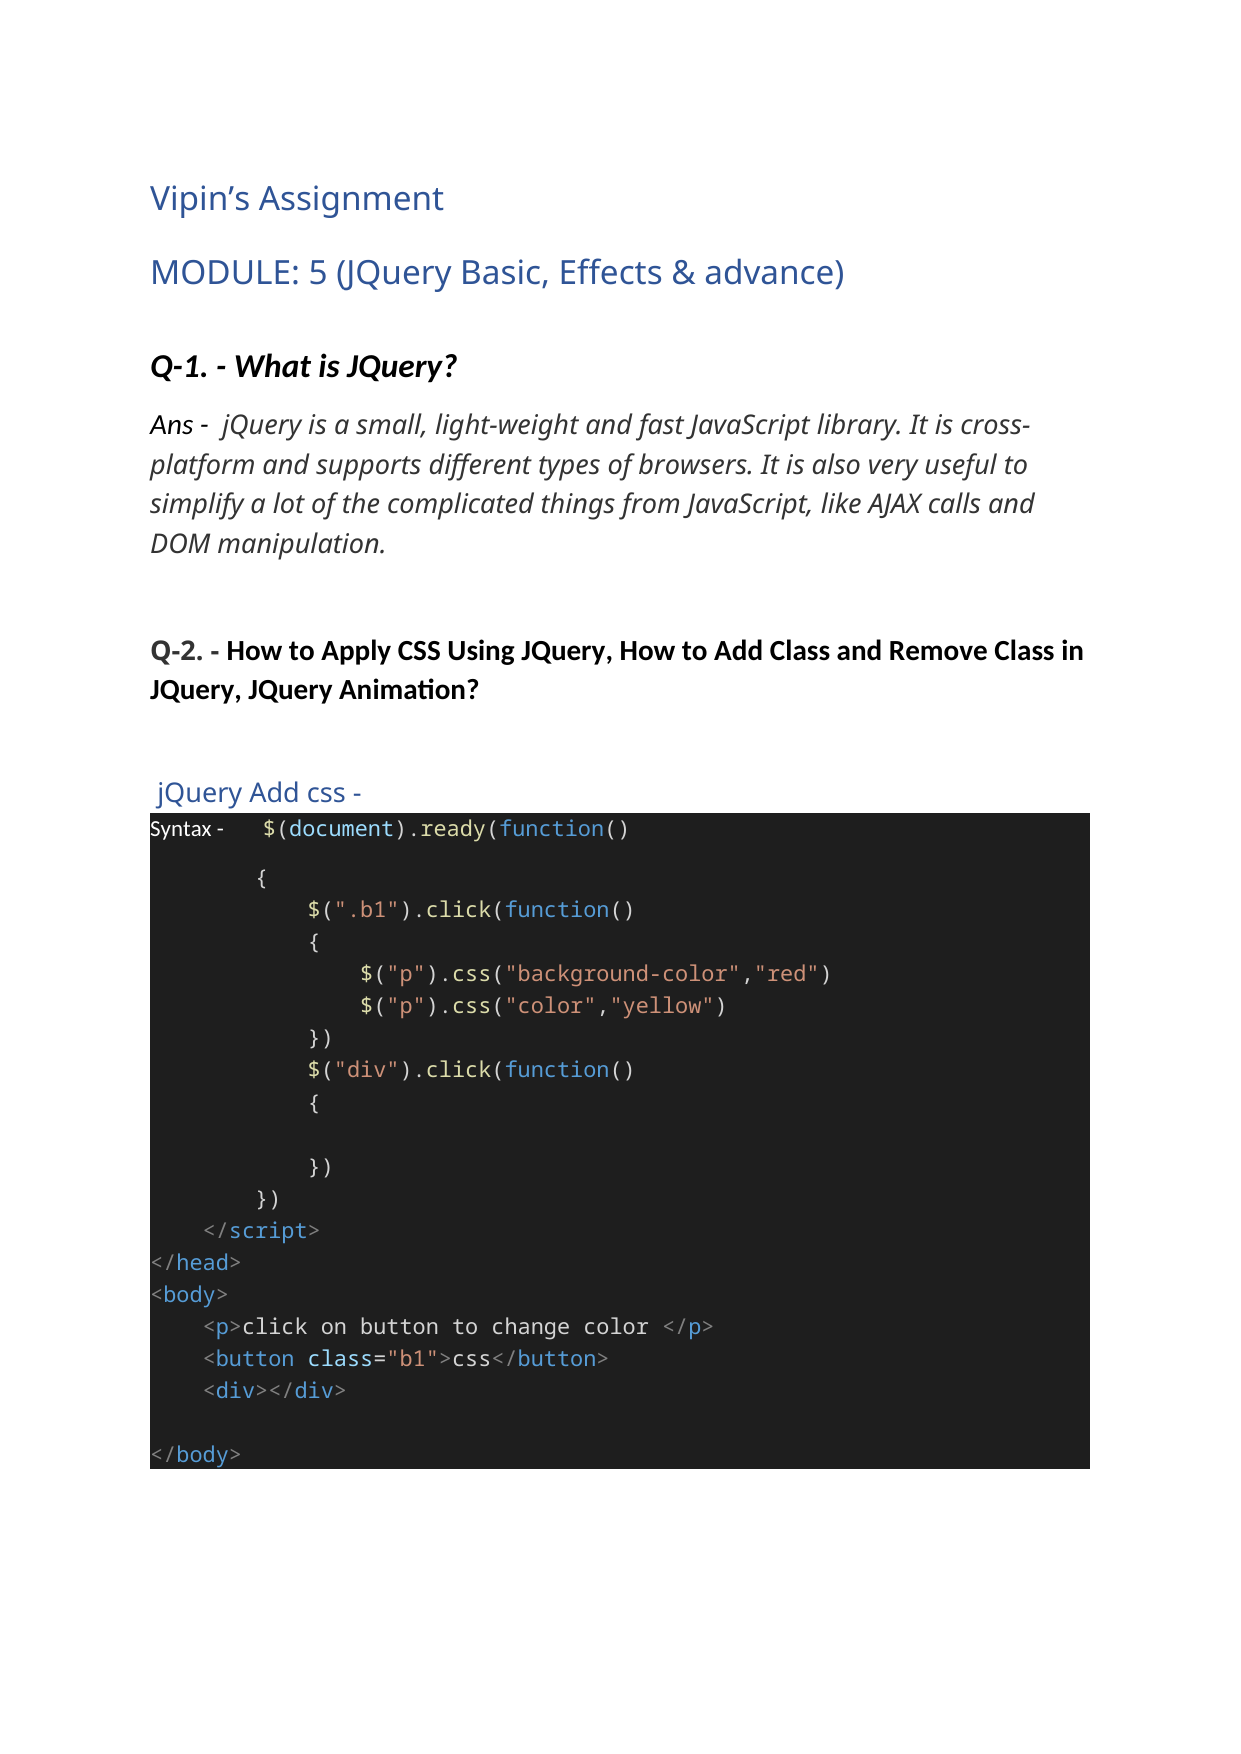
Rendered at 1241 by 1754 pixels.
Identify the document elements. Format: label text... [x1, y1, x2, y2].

subtitle jQuery Add css - [150, 773, 1090, 810]
text <div></div> [150, 1375, 1090, 1405]
subtitle MODULE: 5 (JQuery Basic, Effects & advance) [150, 249, 1090, 294]
text { [150, 862, 1090, 892]
text Syntax - $(document).ready(function() [150, 813, 1090, 843]
text <body> [150, 1279, 1090, 1309]
text $(".b1").click(function() [150, 894, 1090, 924]
text { [150, 1086, 1090, 1116]
text Q-2. - How to Apply CSS Using JQuery, How to Add Class and Remove Class in JQuery, JQuery Animation? [150, 632, 1090, 707]
text $("p").css("color","yellow") [150, 990, 1090, 1020]
text { [150, 926, 1090, 956]
text <p>click on button to change color </p> [150, 1311, 1090, 1341]
text </head> [150, 1247, 1090, 1277]
text $("p").css("background-color","red") [150, 958, 1090, 988]
text }) [150, 1183, 1090, 1212]
text Ans - jQuery is a small, light-weight and fast JavaScript library. It is cross-platform and supports different types of browsers. It is also very useful to simplify a lot of the complicated things from JavaScript, like AJAX calls and DOM manipulation. [150, 405, 1090, 562]
text </script> [150, 1215, 1090, 1244]
text $("div").click(function() [150, 1054, 1090, 1084]
text Q-1. - What is JQuery? [150, 345, 1090, 386]
text }) [150, 1022, 1090, 1052]
text }) [150, 1151, 1090, 1180]
text <button class="b1">css</button> [150, 1343, 1090, 1373]
text </body> [150, 1439, 1090, 1469]
